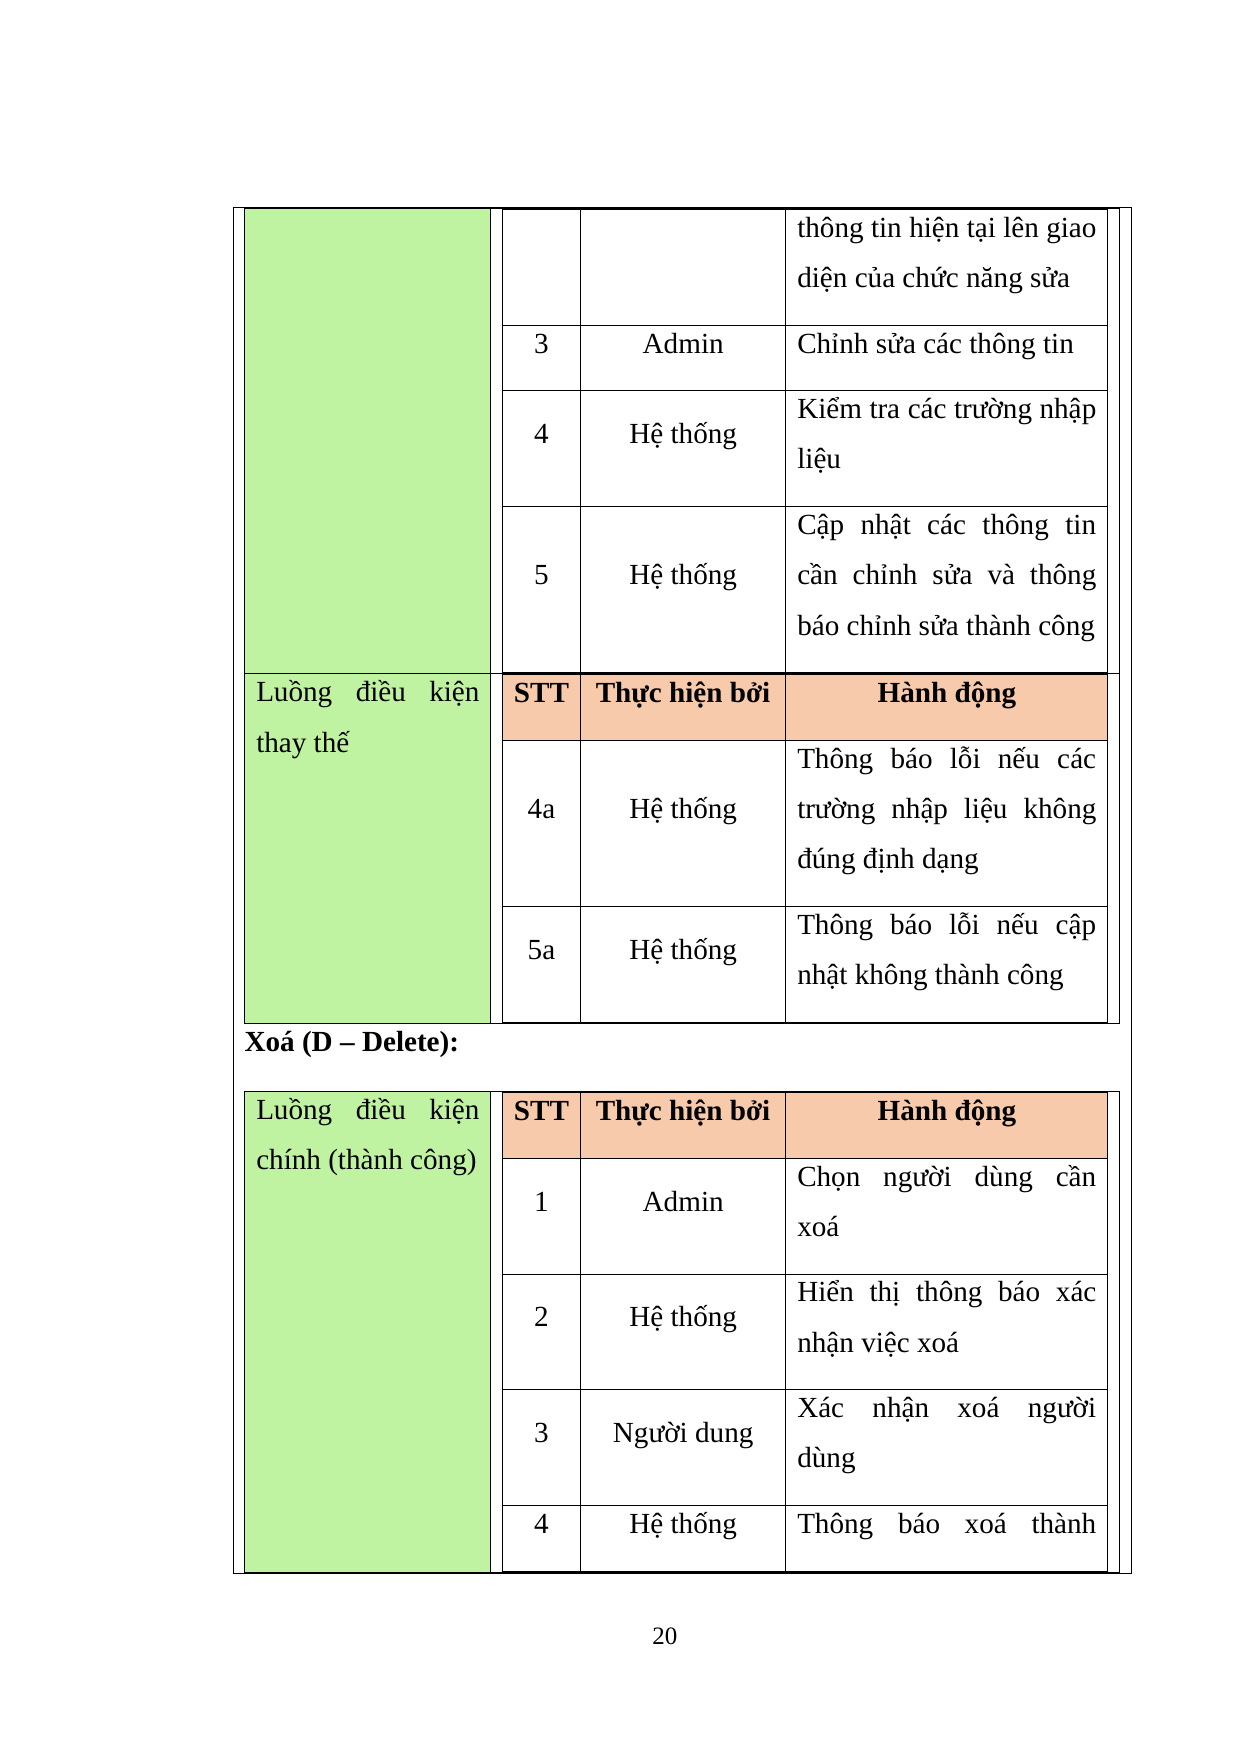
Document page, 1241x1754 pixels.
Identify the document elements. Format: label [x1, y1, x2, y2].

table_cell [234, 208, 1131, 1573]
